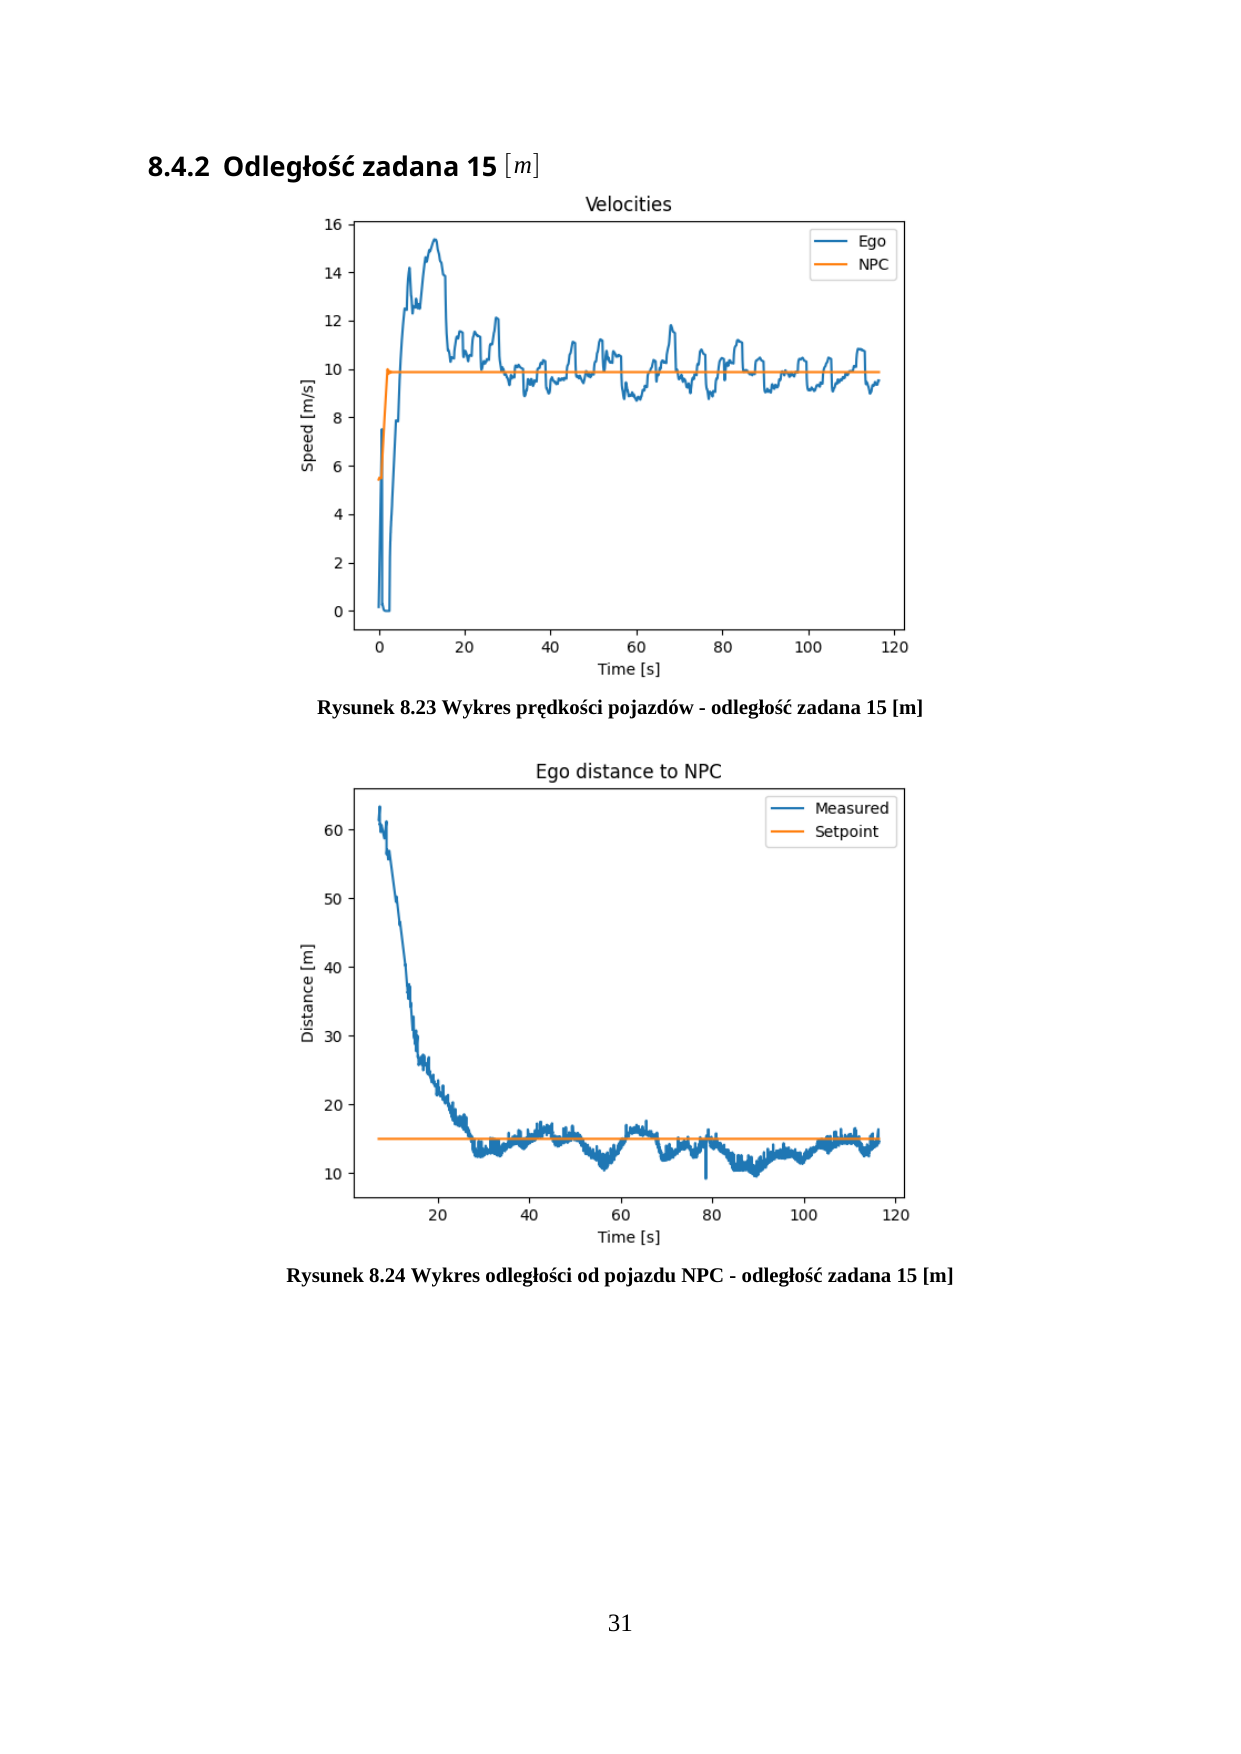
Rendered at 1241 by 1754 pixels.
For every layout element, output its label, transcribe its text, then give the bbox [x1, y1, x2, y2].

subtitle Odległość zadana 15 [148, 148, 1093, 184]
picture [265, 193, 975, 688]
picture [265, 761, 975, 1256]
